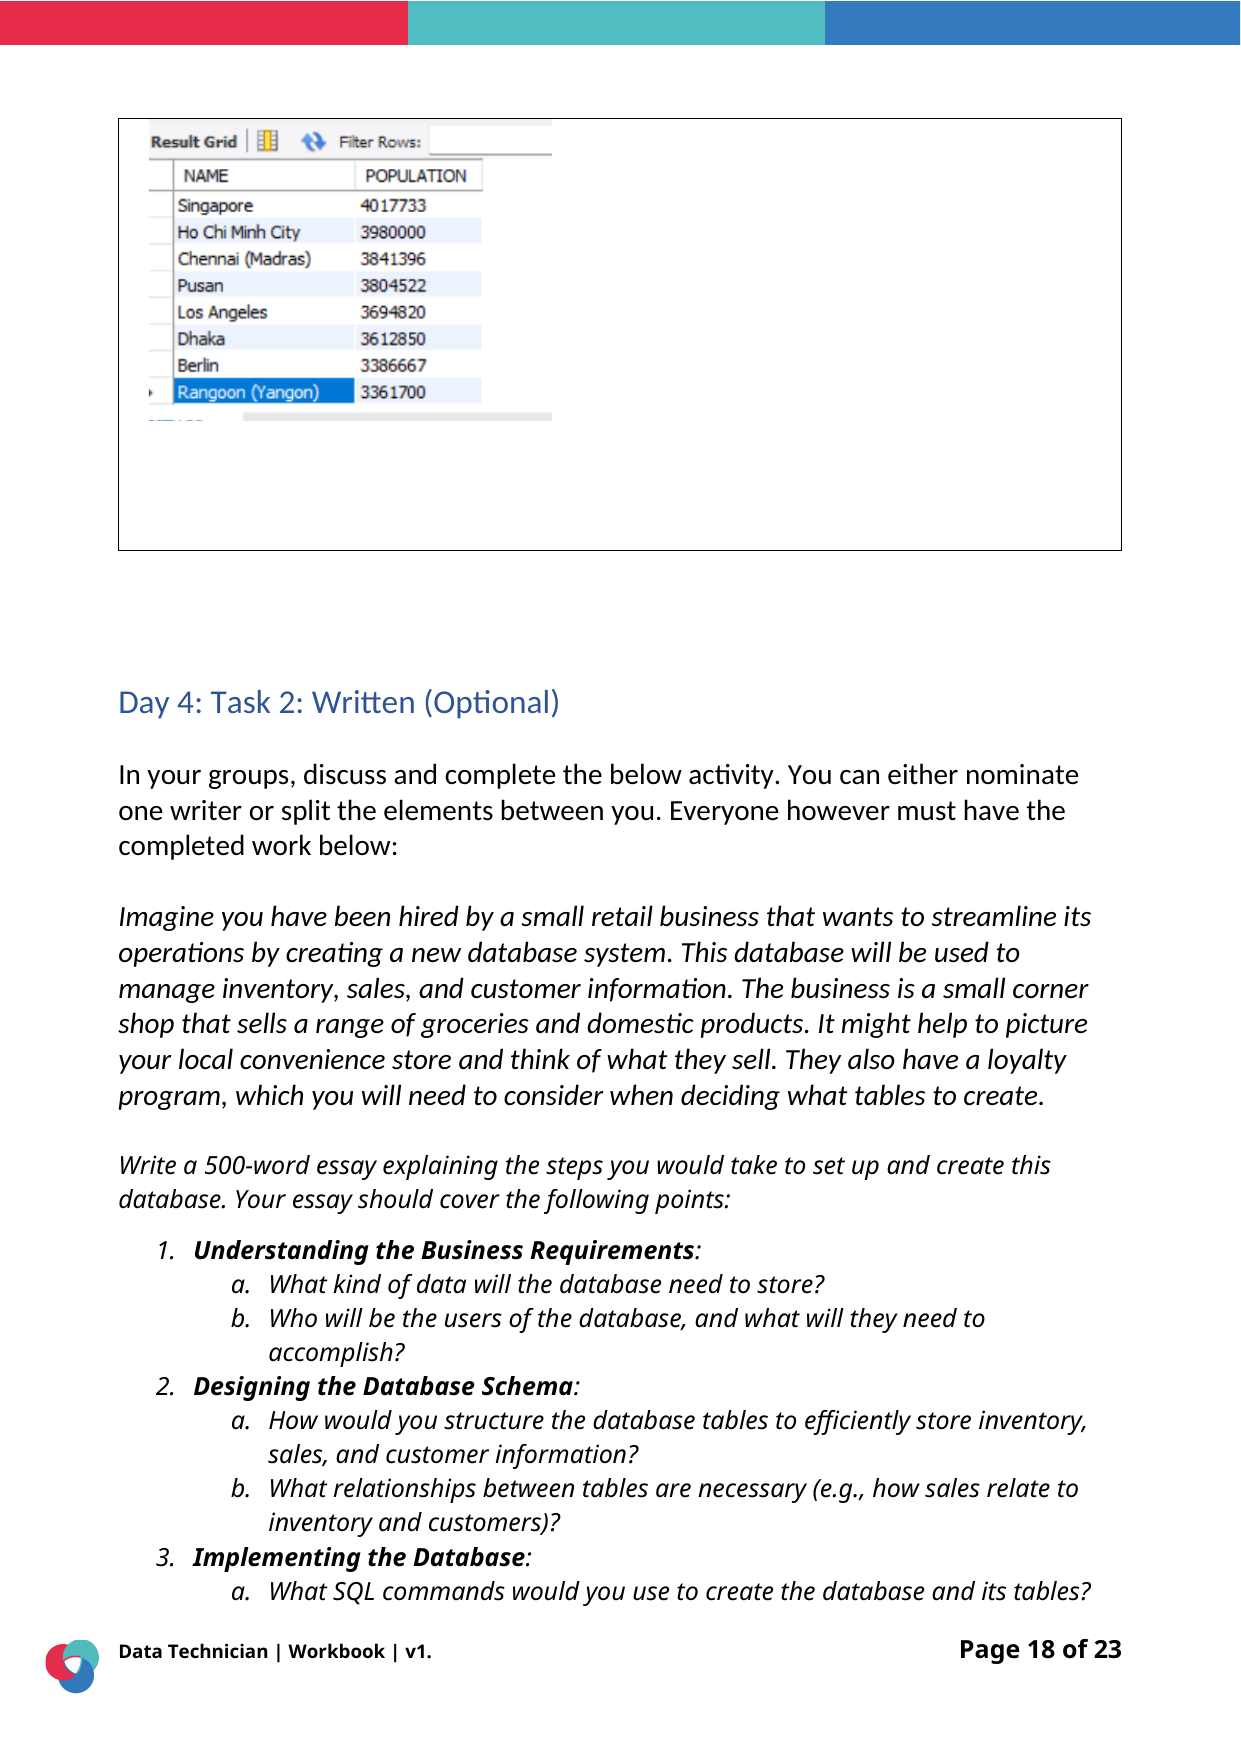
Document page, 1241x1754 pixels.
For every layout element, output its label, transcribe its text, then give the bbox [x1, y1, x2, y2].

list Implementing the Database: [156, 1539, 1122, 1573]
list Understanding the Business Requirements: [156, 1233, 1122, 1267]
list What SQL commands would you use to create the database and its tables? [231, 1573, 1122, 1607]
text Write a 500-word essay explaining the steps you would take to set up and create this database. Your essay should cover the following points: [118, 1148, 1122, 1216]
list What kind of data will the database need to store? [231, 1267, 1122, 1301]
picture [45, 1640, 100, 1694]
text In your groups, discuss and complete the below activity. You can either nominate one writer or split the elements between you. Everyone however must have the completed work below: [118, 756, 1122, 863]
subtitle Day 4: Task 2: Written (Optional) [118, 681, 1122, 722]
list Who will be the users of the database, and what will they need to accomplish? [231, 1301, 1122, 1369]
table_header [119, 119, 1121, 550]
text Imagine you have been hired by a small retail business that wants to streamline its operations by creating a new database system. This database will be used to manage inventory, sales, and customer information. The business is a small corner shop that sells a range of groceries and domestic products. It might help to picture your local convenience store and think of what they sell. They also have a loyalty program, which you will need to consider when deciding what tables to create. [118, 898, 1122, 1112]
list Designing the Database Schema: [156, 1369, 1122, 1403]
list How would you structure the database tables to efficiently store inventory, sales, and customer information? [231, 1403, 1122, 1471]
list What relationships between tables are necessary (e.g., how sales relate to inventory and customers)? [231, 1471, 1122, 1539]
